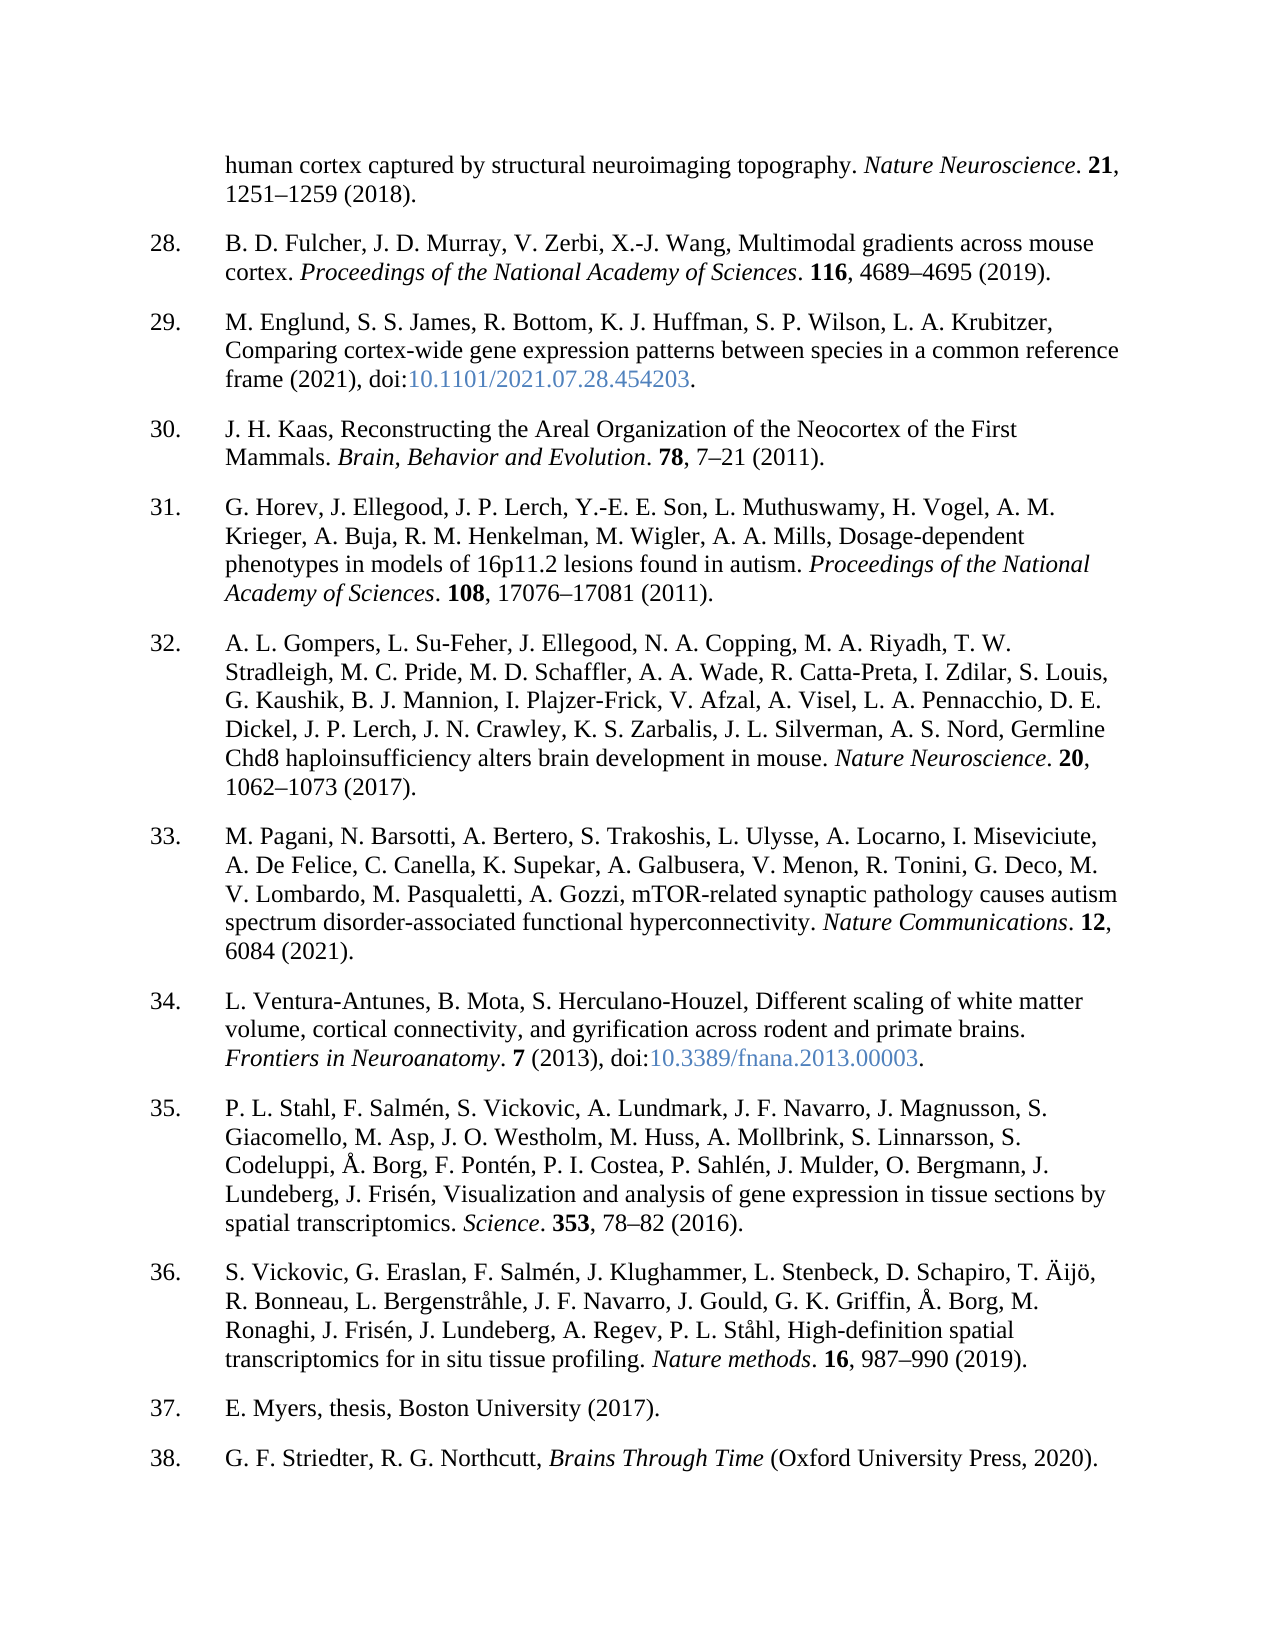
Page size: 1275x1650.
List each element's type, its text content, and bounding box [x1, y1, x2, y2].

text 33. M. Pagani, N. Barsotti, A. Bertero, S. Trakoshis, L. Ulysse, A. Locarno, I. Miseviciute, A. De Felice, C. Canella, K. Supekar, A. Galbusera, V. Menon, R. Tonini, G. Deco, M. V. Lombardo, M. Pasqualetti, A. Gozzi, mTOR-related synaptic pathology causes autism spectrum disorder-associated functional hyperconnectivity. Nature Communications. 12, 6084 (2021). [150, 821, 1125, 965]
text 29. M. Englund, S. S. James, R. Bottom, K. J. Huffman, S. P. Wilson, L. A. Krubitzer, Comparing cortex-wide gene expression patterns between species in a common reference frame (2021), doi:10.1101/2021.07.28.454203. [150, 307, 1125, 393]
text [150, 150, 1125, 207]
text 36. S. Vickovic, G. Eraslan, F. Salmén, J. Klughammer, L. Stenbeck, D. Schapiro, T. Äijö, R. Bonneau, L. Bergenstråhle, J. F. Navarro, J. Gould, G. K. Griffin, Å. Borg, M. Ronaghi, J. Frisén, J. Lundeberg, A. Regev, P. L. Ståhl, High-definition spatial transcriptomics for in situ tissue profiling. Nature methods. 16, 987–990 (2019). [150, 1257, 1125, 1372]
text 38. G. F. Striedter, R. G. Northcutt, Brains Through Time (Oxford University Press, 2020). [150, 1443, 1125, 1472]
text 35. P. L. Stahl, F. Salmén, S. Vickovic, A. Lundmark, J. F. Navarro, J. Magnusson, S. Giacomello, M. Asp, J. O. Westholm, M. Huss, A. Mollbrink, S. Linnarsson, S. Codeluppi, Å. Borg, F. Pontén, P. I. Costea, P. Sahlén, J. Mulder, O. Bergmann, J. Lundeberg, J. Frisén, Visualization and analysis of gene expression in tissue sections by spatial transcriptomics. Science. 353, 78–82 (2016). [150, 1093, 1125, 1237]
text 37. E. Myers, thesis, Boston University (2017). [150, 1393, 1125, 1422]
text 32. A. L. Gompers, L. Su-Feher, J. Ellegood, N. A. Copping, M. A. Riyadh, T. W. Stradleigh, M. C. Pride, M. D. Schaffler, A. A. Wade, R. Catta-Preta, I. Zdilar, S. Louis, G. Kaushik, B. J. Mannion, I. Plajzer-Frick, V. Afzal, A. Visel, L. A. Pennacchio, D. E. Dickel, J. P. Lerch, J. N. Crawley, K. S. Zarbalis, J. L. Silverman, A. S. Nord, Germline Chd8 haploinsufficiency alters brain development in mouse. Nature Neuroscience. 20, 1062–1073 (2017). [150, 628, 1125, 800]
text 30. J. H. Kaas, Reconstructing the Areal Organization of the Neocortex of the First Mammals. Brain, Behavior and Evolution. 78, 7–21 (2011). [150, 414, 1125, 471]
text 34. L. Ventura-Antunes, B. Mota, S. Herculano-Houzel, Different scaling of white matter volume, cortical connectivity, and gyrification across rodent and primate brains. Frontiers in Neuroanatomy. 7 (2013), doi:10.3389/fnana.2013.00003. [150, 986, 1125, 1072]
